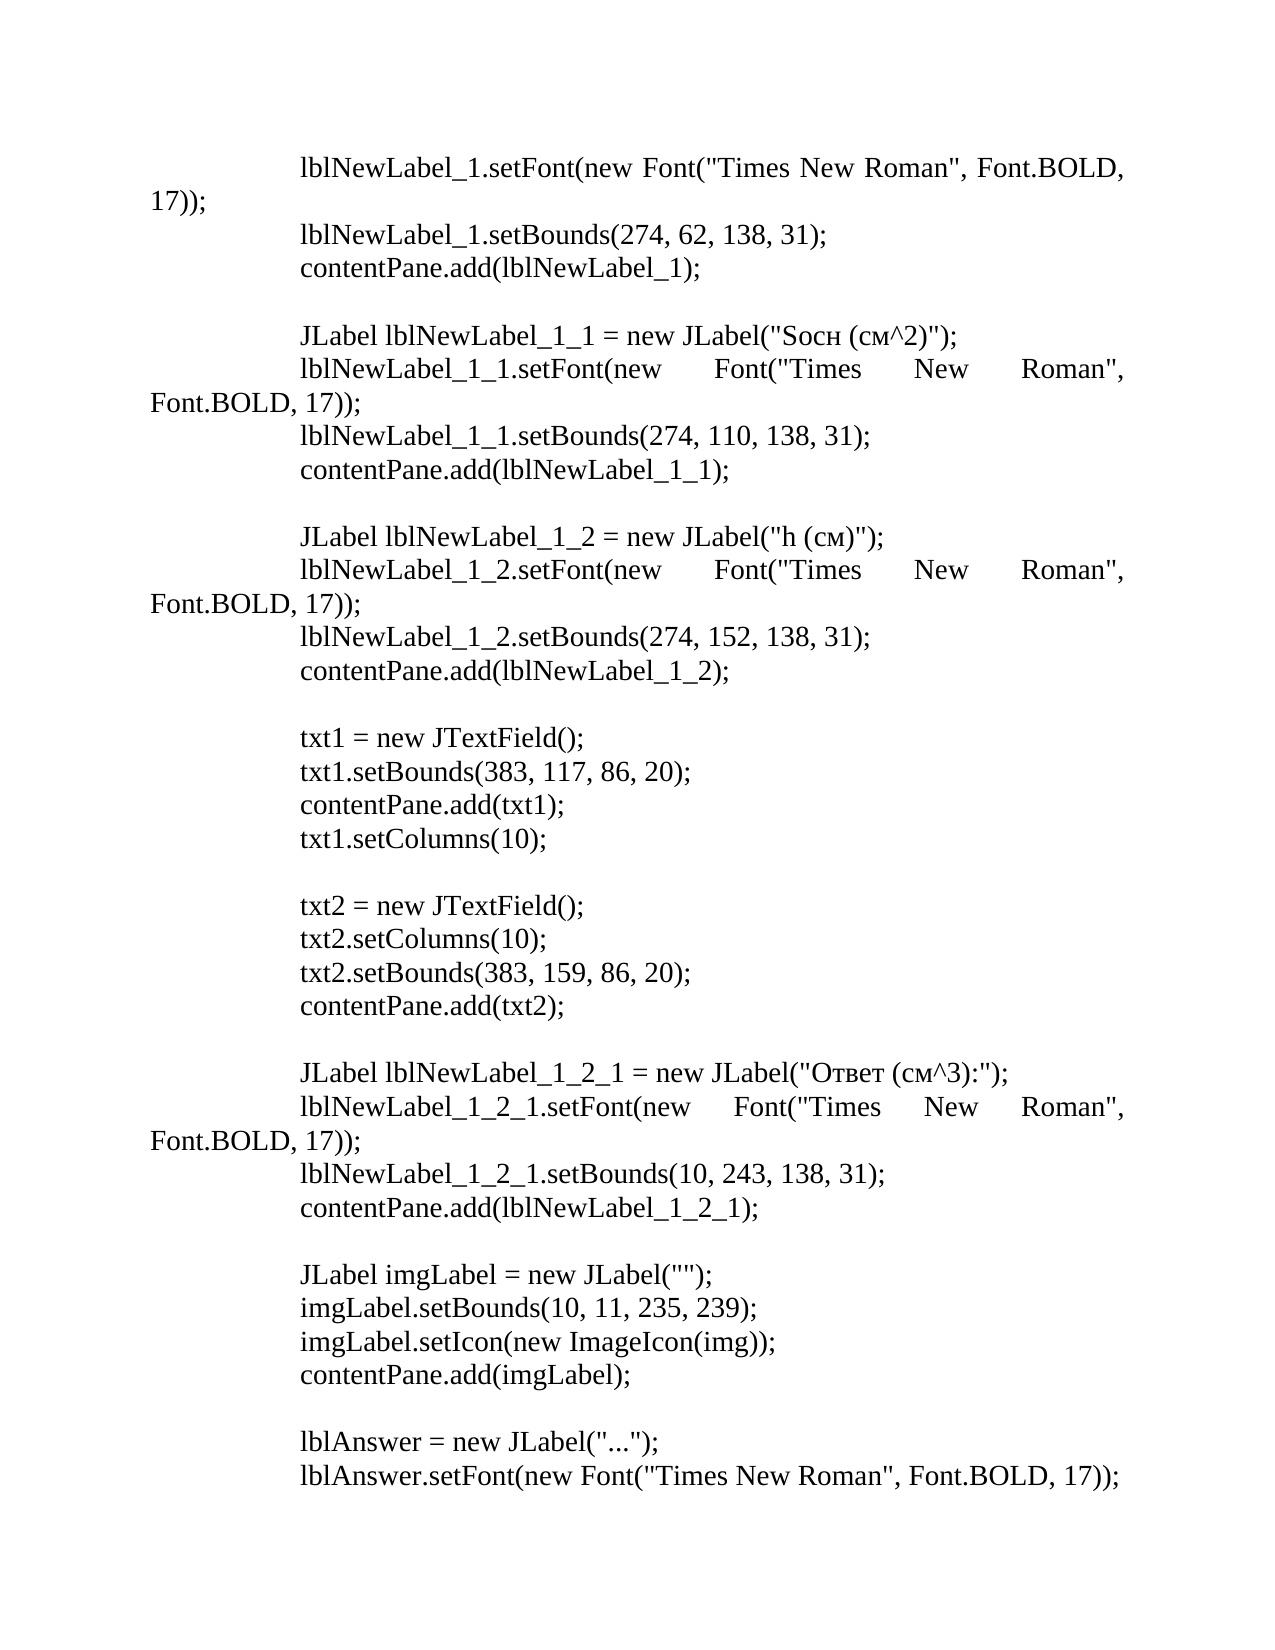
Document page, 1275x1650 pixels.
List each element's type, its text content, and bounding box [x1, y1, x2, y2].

text imgLabel.setIcon(new ImageIcon(img)); [150, 1324, 1125, 1357]
text JLabel imgLabel = new JLabel(""); [150, 1257, 1125, 1290]
text contentPane.add(txt2); [150, 988, 1125, 1022]
text imgLabel.setBounds(10, 11, 235, 239); [150, 1290, 1125, 1324]
text lblNewLabel_1.setBounds(274, 62, 138, 31); [150, 217, 1125, 251]
text lblNewLabel_1_2_1.setFont(new Font("Times New Roman", Font.BOLD, 17)); [150, 1089, 1125, 1156]
text JLabel lblNewLabel_1_1 = new JLabel("Sосн (см^2)"); [150, 318, 1125, 351]
text txt1.setBounds(383, 117, 86, 20); [150, 754, 1125, 787]
text contentPane.add(lblNewLabel_1_2_1); [150, 1190, 1125, 1223]
text lblNewLabel_1_1.setFont(new Font("Times New Roman", Font.BOLD, 17)); [150, 351, 1125, 418]
text contentPane.add(lblNewLabel_1_1); [150, 452, 1125, 485]
text lblNewLabel_1_1.setBounds(274, 110, 138, 31); [150, 418, 1125, 452]
text JLabel lblNewLabel_1_2 = new JLabel("h (см)"); [150, 519, 1125, 552]
text contentPane.add(txt1); [150, 787, 1125, 821]
text txt2.setColumns(10); [150, 921, 1125, 955]
text lblNewLabel_1_2_1.setBounds(10, 243, 138, 31); [150, 1156, 1125, 1190]
text contentPane.add(lblNewLabel_1_2); [150, 653, 1125, 687]
text lblNewLabel_1_2.setBounds(274, 152, 138, 31); [150, 619, 1125, 653]
text contentPane.add(imgLabel); [150, 1357, 1125, 1391]
text lblNewLabel_1.setFont(new Font("Times New Roman", Font.BOLD, 17)); [150, 150, 1125, 217]
text lblAnswer.setFont(new Font("Times New Roman", Font.BOLD, 17)); [150, 1458, 1125, 1492]
text contentPane.add(lblNewLabel_1); [150, 251, 1125, 284]
text txt1 = new JTextField(); [150, 720, 1125, 754]
text txt2.setBounds(383, 159, 86, 20); [150, 955, 1125, 988]
text txt1.setColumns(10); [150, 821, 1125, 854]
text lblNewLabel_1_2.setFont(new Font("Times New Roman", Font.BOLD, 17)); [150, 552, 1125, 619]
text JLabel lblNewLabel_1_2_1 = new JLabel("Ответ (см^3):"); [150, 1056, 1125, 1089]
text lblAnswer = new JLabel("..."); [150, 1424, 1125, 1458]
text txt2 = new JTextField(); [150, 888, 1125, 921]
